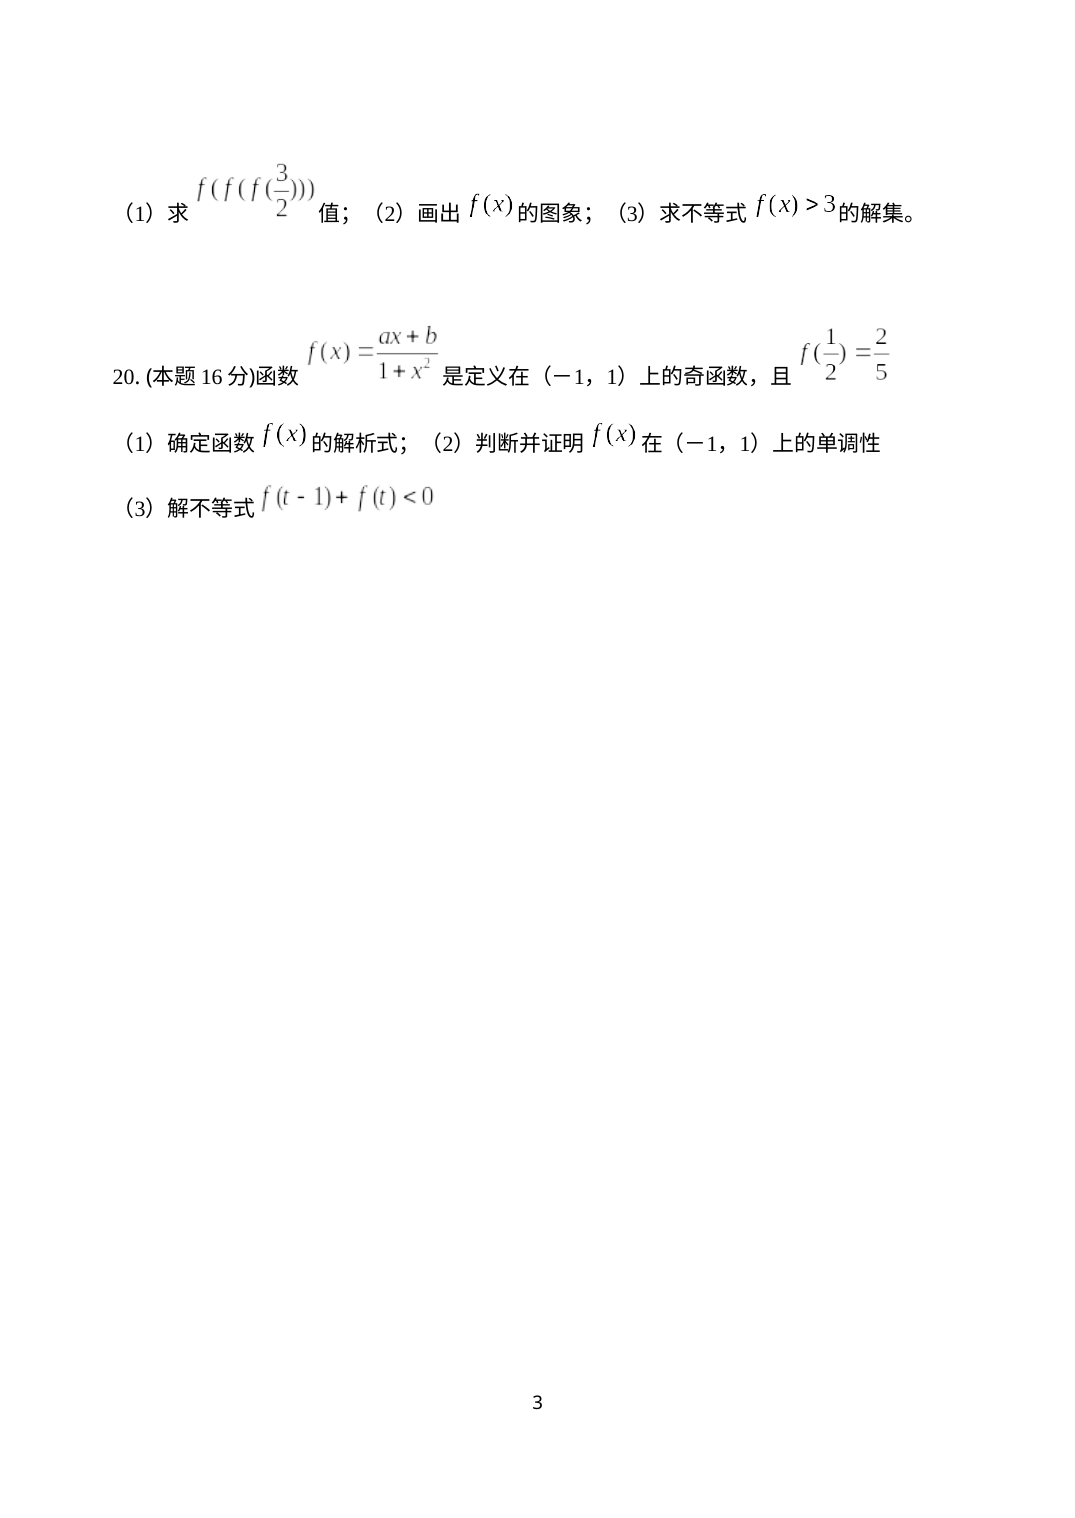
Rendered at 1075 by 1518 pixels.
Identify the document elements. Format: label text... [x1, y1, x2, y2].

text 20. (本题16分)函数是定义在（－1，1）上的奇函数，且 [112, 320, 962, 418]
text （1）求值；（2）画出的图象；（3）求不等式的解集。 [112, 158, 962, 255]
text （1）确定函数的解析式；（2）判断并证明在（－1，1）上的单调性 [112, 418, 962, 483]
text （3）解不等式 [112, 483, 962, 548]
